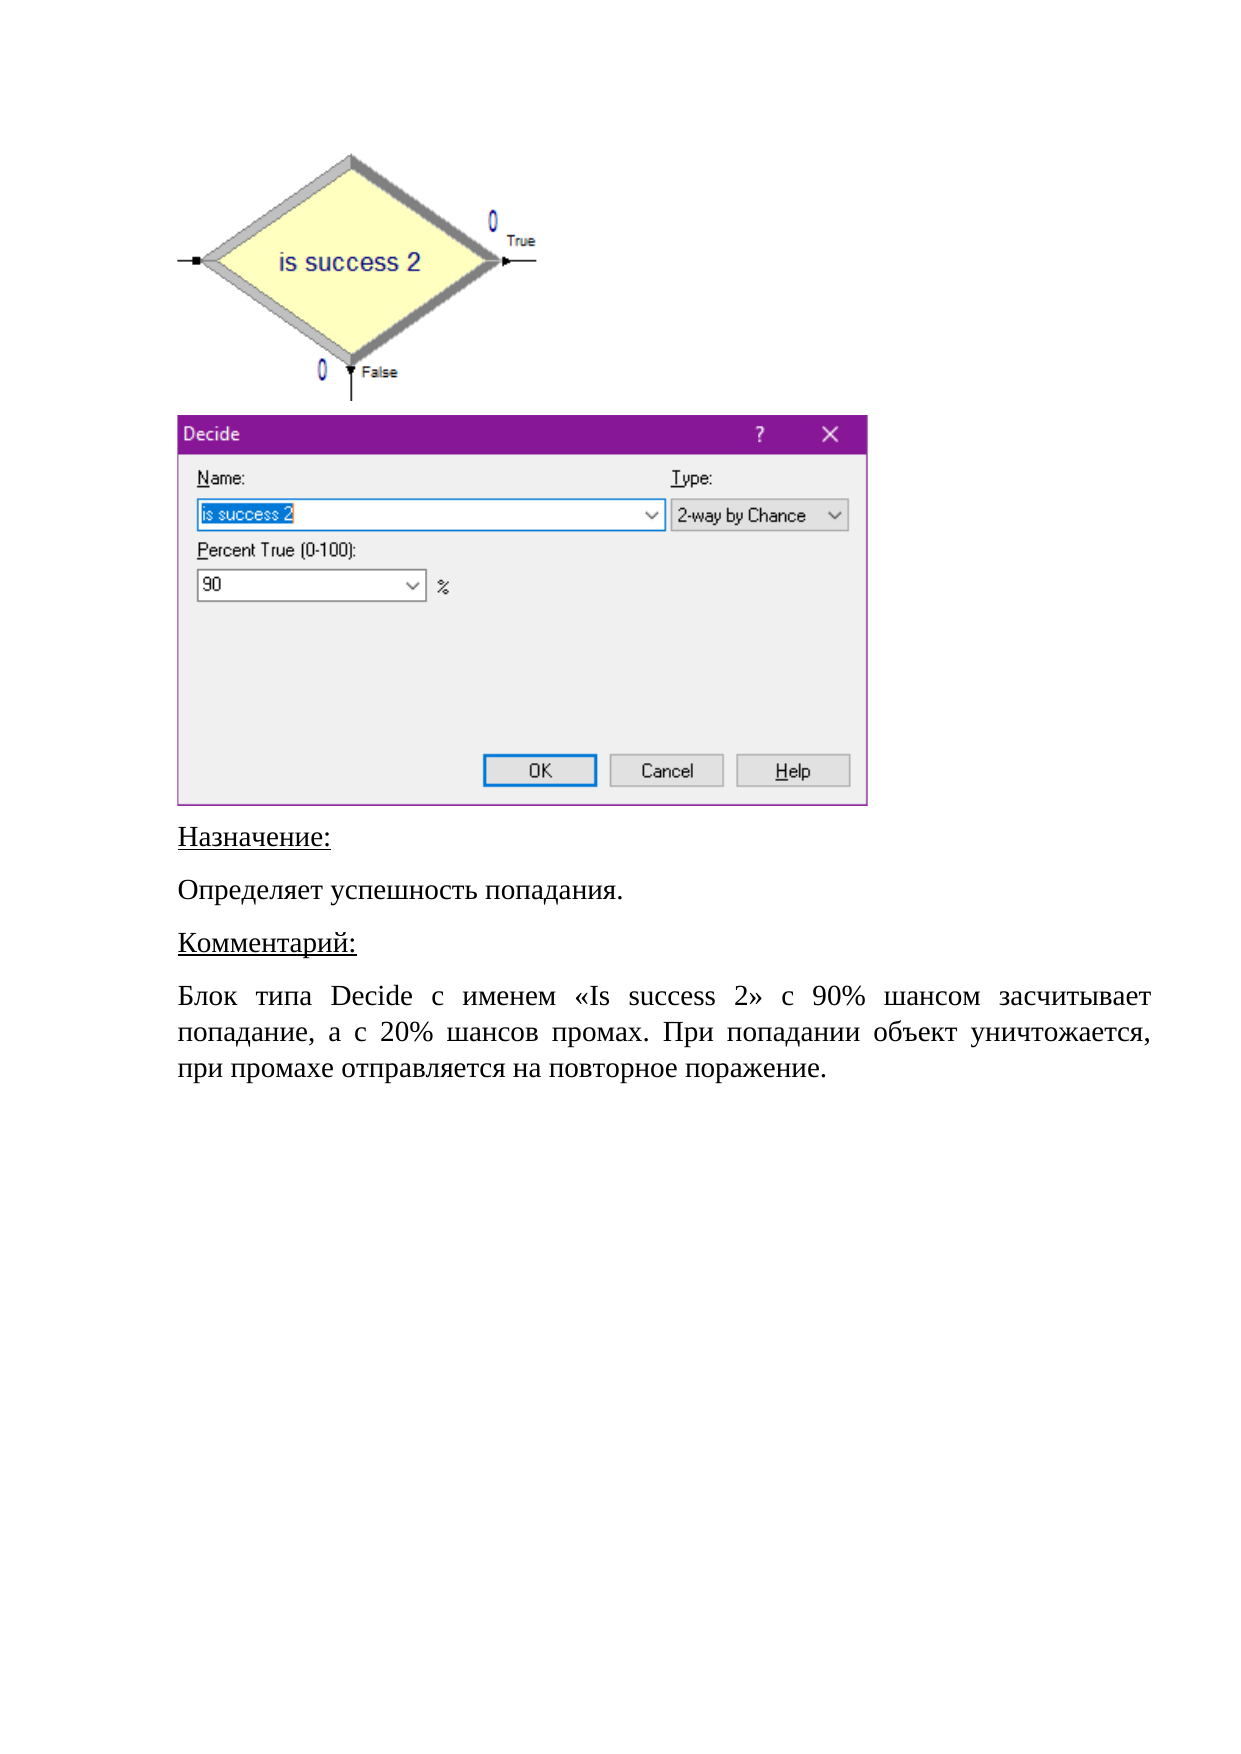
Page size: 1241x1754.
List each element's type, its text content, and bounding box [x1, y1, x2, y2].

text Блок типа Decide с именем «Is success 2» c 90% шансом засчитывает попадание, а с 20% шансов промах. При попадании объект уничтожается, при промахе отправляется на повторное поражение. [177, 978, 1152, 1084]
text Назначение: [177, 819, 1152, 853]
picture [177, 118, 537, 401]
text Комментарий: [177, 925, 1152, 959]
text Определяет успешность попадания. [177, 872, 1152, 906]
picture [177, 415, 868, 806]
